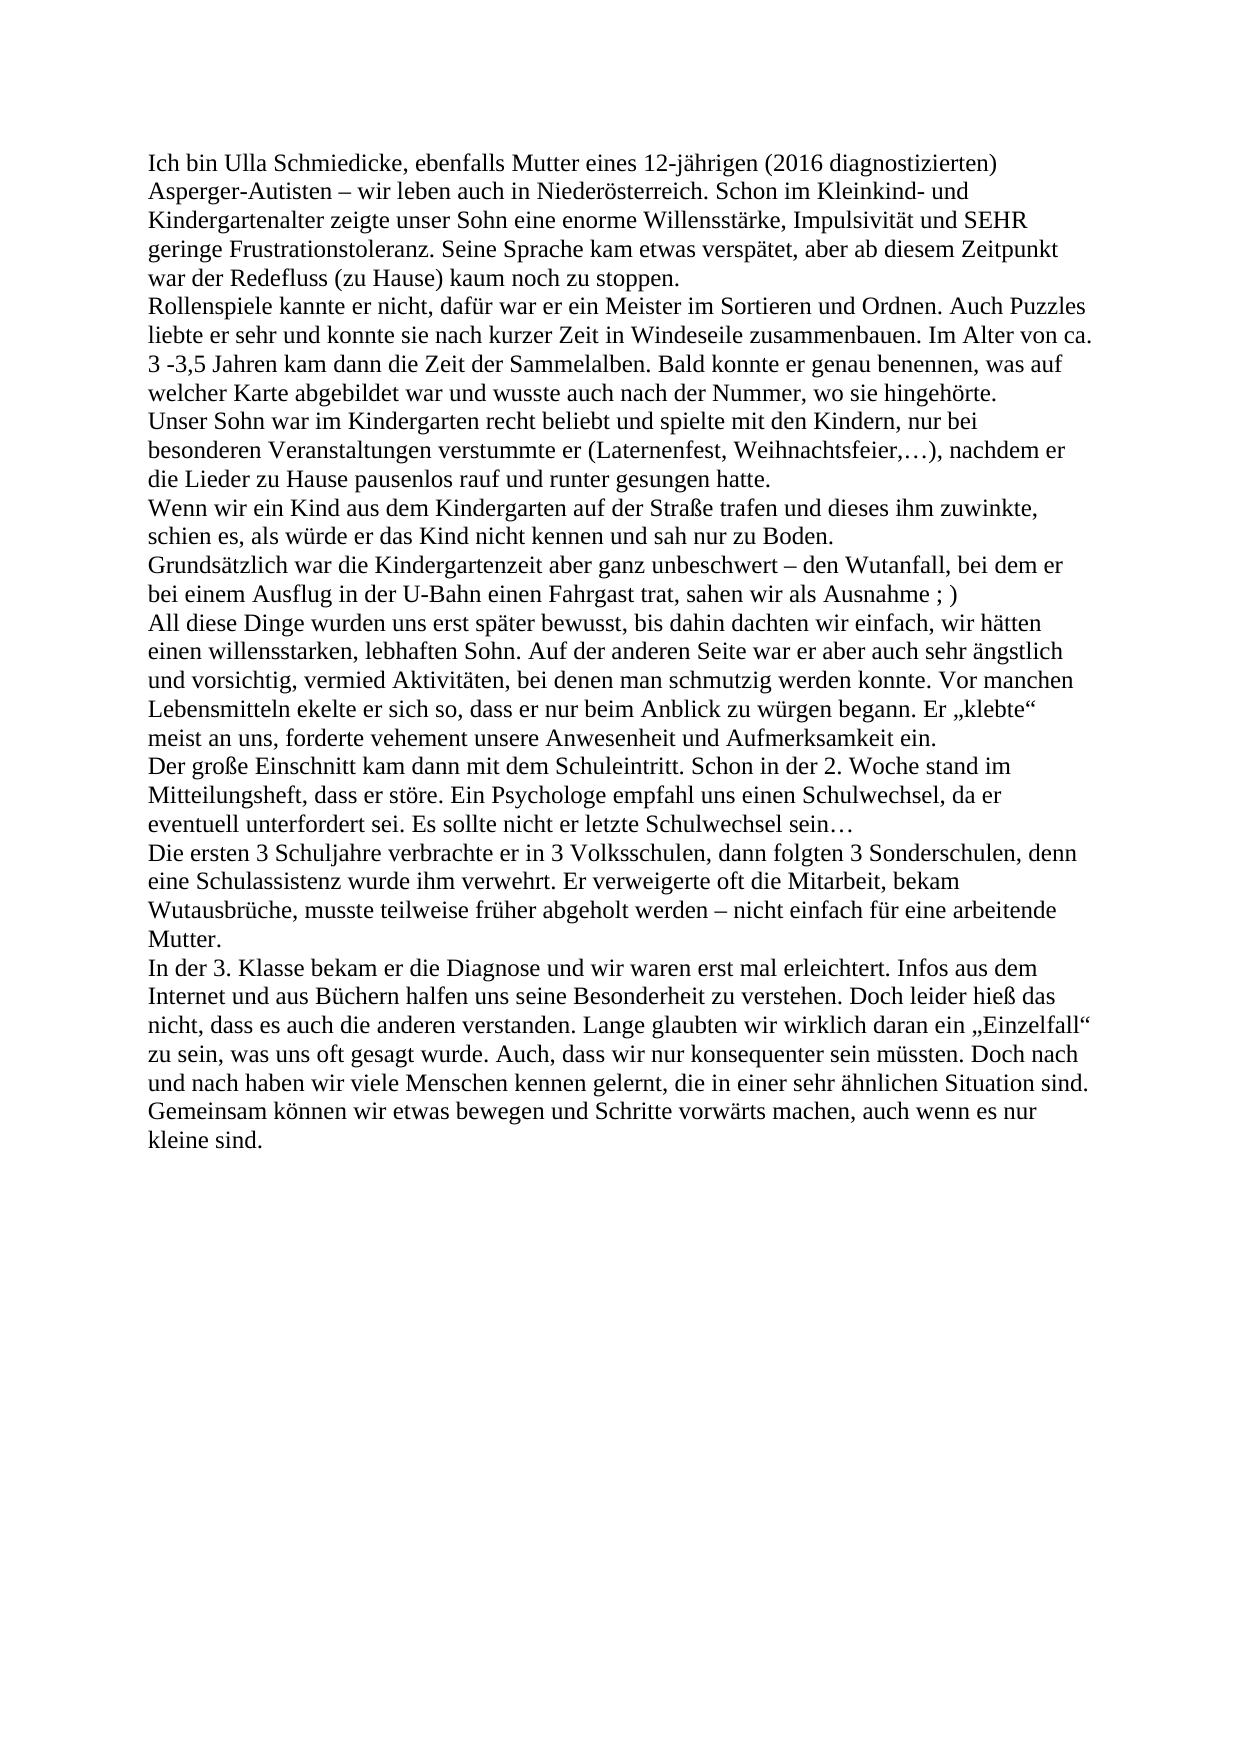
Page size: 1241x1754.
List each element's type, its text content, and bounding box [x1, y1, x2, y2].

text Wenn wir ein Kind aus dem Kindergarten auf der Straße trafen und dieses ihm zuwinkte, schien es, als würde er das Kind nicht kennen und sah nur zu Boden. [148, 493, 1093, 550]
text Grundsätzlich war die Kindergartenzeit aber ganz unbeschwert – den Wutanfall, bei dem er bei einem Ausflug in der U-Bahn einen Fahrgast trat, sahen wir als Ausnahme ; ) [148, 550, 1093, 608]
text Rollenspiele kannte er nicht, dafür war er ein Meister im Sortieren und Ordnen. Auch Puzzles liebte er sehr und konnte sie nach kurzer Zeit in Windeseile zusammenbauen. Im Alter von ca. 3 -3,5 Jahren kam dann die Zeit der Sammelalben. Bald konnte er genau benennen, was auf welcher Karte abgebildet war und wusste auch nach der Nummer, wo sie hingehörte. [148, 291, 1093, 406]
text Unser Sohn war im Kindergarten recht beliebt und spielte mit den Kindern, nur bei besonderen Veranstaltungen verstummte er (Laternenfest, Weihnachtsfeier,…), nachdem er die Lieder zu Hause pausenlos rauf und runter gesungen hatte. [148, 406, 1093, 493]
text All diese Dinge wurden uns erst später bewusst, bis dahin dachten wir einfach, wir hätten einen willensstarken, lebhaften Sohn. Auf der anderen Seite war er aber auch sehr ängstlich und vorsichtig, vermied Aktivitäten, bei denen man schmutzig werden konnte. Vor manchen Lebensmitteln ekelte er sich so, dass er nur beim Anblick zu würgen begann. Er „klebte“ meist an uns, forderte vehement unsere Anwesenheit und Aufmerksamkeit ein. [148, 608, 1093, 751]
text Die ersten 3 Schuljahre verbrachte er in 3 Volksschulen, dann folgten 3 Sonderschulen, denn eine Schulassistenz wurde ihm verwehrt. Er verweigerte oft die Mitarbeit, bekam Wutausbrüche, musste teilweise früher abgeholt werden – nicht einfach für eine arbeitende Mutter. [148, 838, 1093, 953]
text Ich bin Ulla Schmiedicke, ebenfalls Mutter eines 12-jährigen (2016 diagnostizierten) Asperger-Autisten – wir leben auch in Niederösterreich. Schon im Kleinkind- und Kindergartenalter zeigte unser Sohn eine enorme Willensstärke, Impulsivität und SEHR geringe Frustrationstoleranz. Seine Sprache kam etwas verspätet, aber ab diesem Zeitpunkt war der Redefluss (zu Hause) kaum noch zu stoppen. [148, 148, 1093, 291]
text In der 3. Klasse bekam er die Diagnose und wir waren erst mal erleichtert. Infos aus dem Internet und aus Büchern halfen uns seine Besonderheit zu verstehen. Doch leider hieß das nicht, dass es auch die anderen verstanden. Lange glaubten wir wirklich daran ein „Einzelfall“ zu sein, was uns oft gesagt wurde. Auch, dass wir nur konsequenter sein müssten. Doch nach und nach haben wir viele Menschen kennen gelernt, die in einer sehr ähnlichen Situation sind. Gemeinsam können wir etwas bewegen und Schritte vorwärts machen, auch wenn es nur kleine sind. [148, 953, 1093, 1154]
text Der große Einschnitt kam dann mit dem Schuleintritt. Schon in der 2. Woche stand im Mitteilungsheft, dass er störe. Ein Psychologe empfahl uns einen Schulwechsel, da er eventuell unterfordert sei. Es sollte nicht er letzte Schulwechsel sein… [148, 751, 1093, 838]
